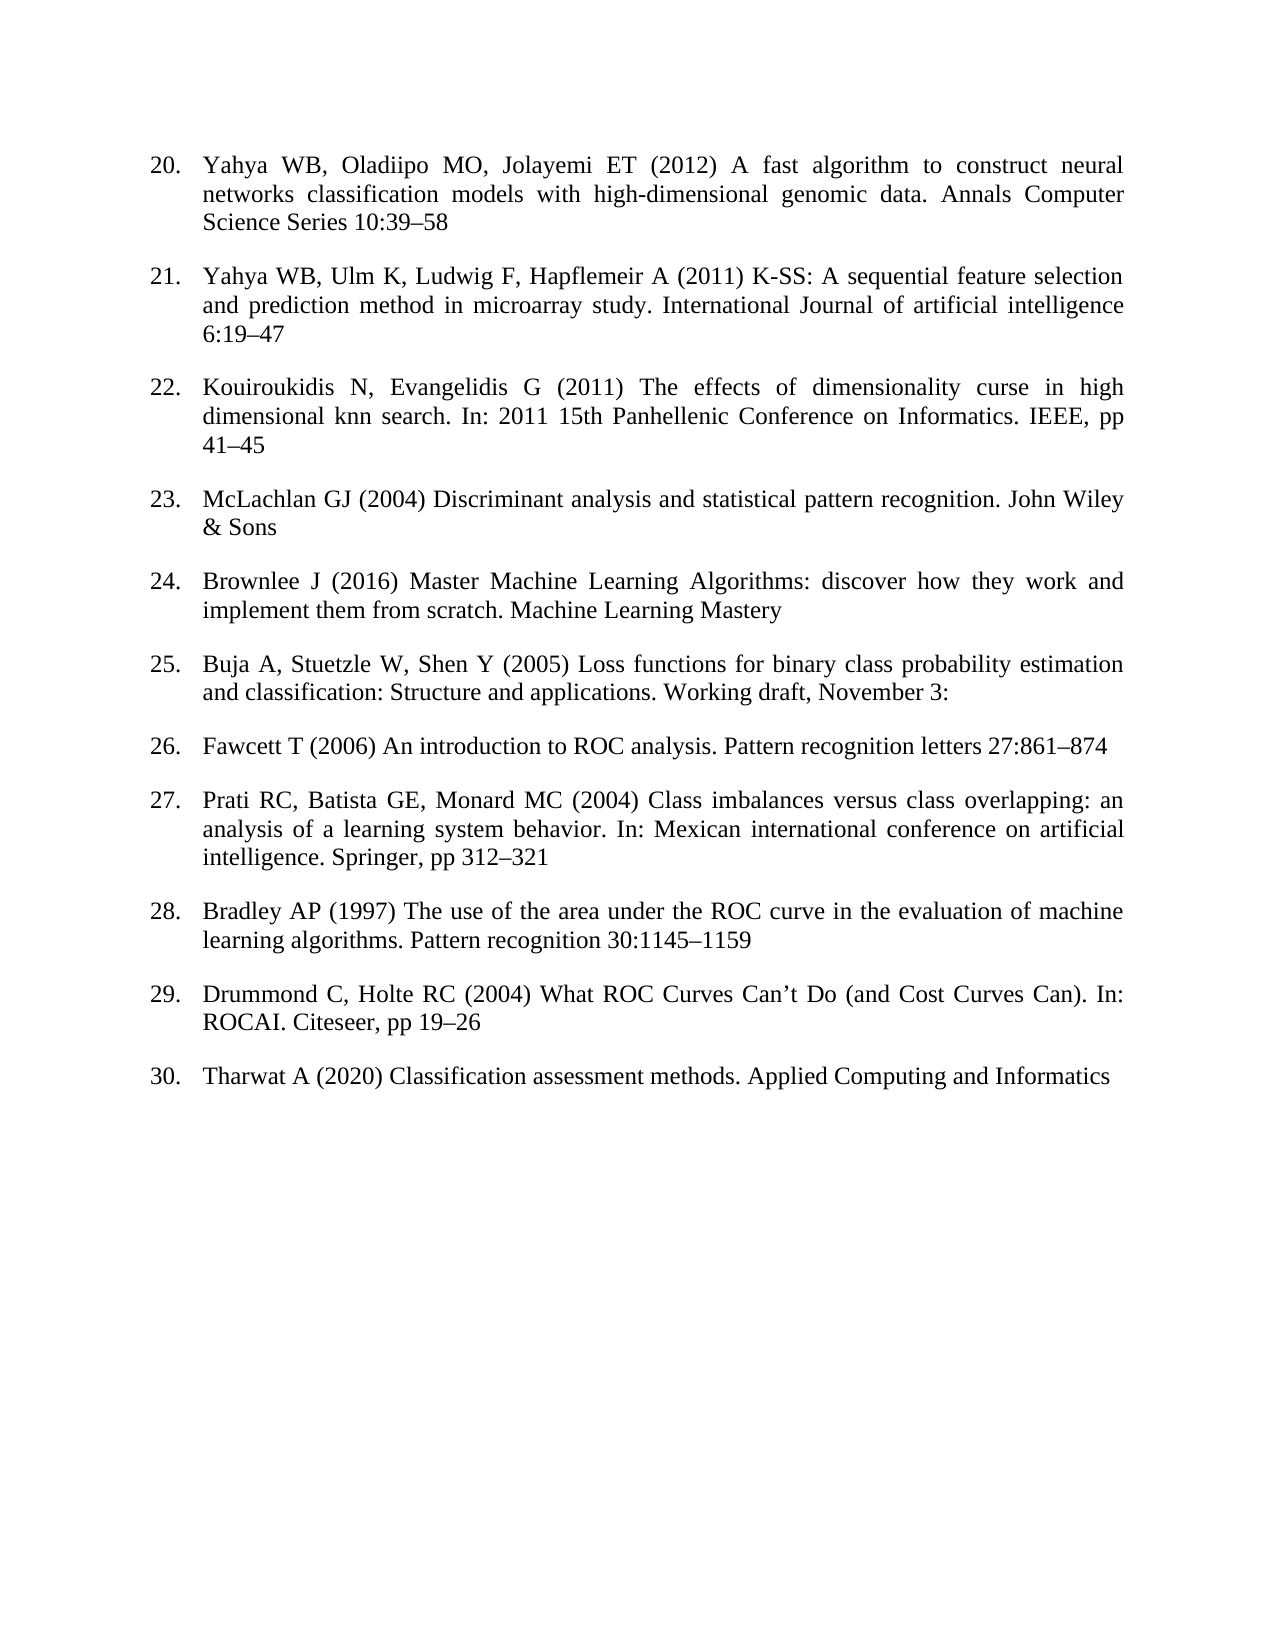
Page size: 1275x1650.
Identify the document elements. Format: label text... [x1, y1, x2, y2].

text 28. Bradley AP (1997) The use of the area under the ROC curve in the evaluation of machine learning algorithms. Pattern recognition 30:1145–1159 [150, 896, 1125, 954]
text 27. Prati RC, Batista GE, Monard MC (2004) Class imbalances versus class overlapping: an analysis of a learning system behavior. In: Mexican international conference on artificial intelligence. Springer, pp 312–321 [150, 785, 1125, 871]
text 29. Drummond C, Holte RC (2004) What ROC Curves Can’t Do (and Cost Curves Can). In: ROCAI. Citeseer, pp 19–26 [150, 979, 1125, 1036]
text 24. Brownlee J (2016) Master Machine Learning Algorithms: discover how they work and implement them from scratch. Machine Learning Mastery [150, 566, 1125, 624]
text 30. Tharwat A (2020) Classification assessment methods. Applied Computing and Informatics [150, 1061, 1125, 1090]
text 23. McLachlan GJ (2004) Discriminant analysis and statistical pattern recognition. John Wiley & Sons [150, 484, 1125, 541]
text 25. Buja A, Stuetzle W, Shen Y (2005) Loss functions for binary class probability estimation and classification: Structure and applications. Working draft, November 3: [150, 649, 1125, 706]
text 22. Kouiroukidis N, Evangelidis G (2011) The effects of dimensionality curse in high dimensional knn search. In: 2011 15th Panhellenic Conference on Informatics. IEEE, pp 41–45 [150, 372, 1125, 459]
text 20. Yahya WB, Oladiipo MO, Jolayemi ET (2012) A fast algorithm to construct neural networks classification models with high-dimensional genomic data. Annals Computer Science Series 10:39–58 [150, 150, 1125, 236]
text 21. Yahya WB, Ulm K, Ludwig F, Hapflemeir A (2011) K-SS: A sequential feature selection and prediction method in microarray study. International Journal of artificial intelligence 6:19–47 [150, 261, 1125, 347]
text 26. Fawcett T (2006) An introduction to ROC analysis. Pattern recognition letters 27:861–874 [150, 731, 1125, 760]
